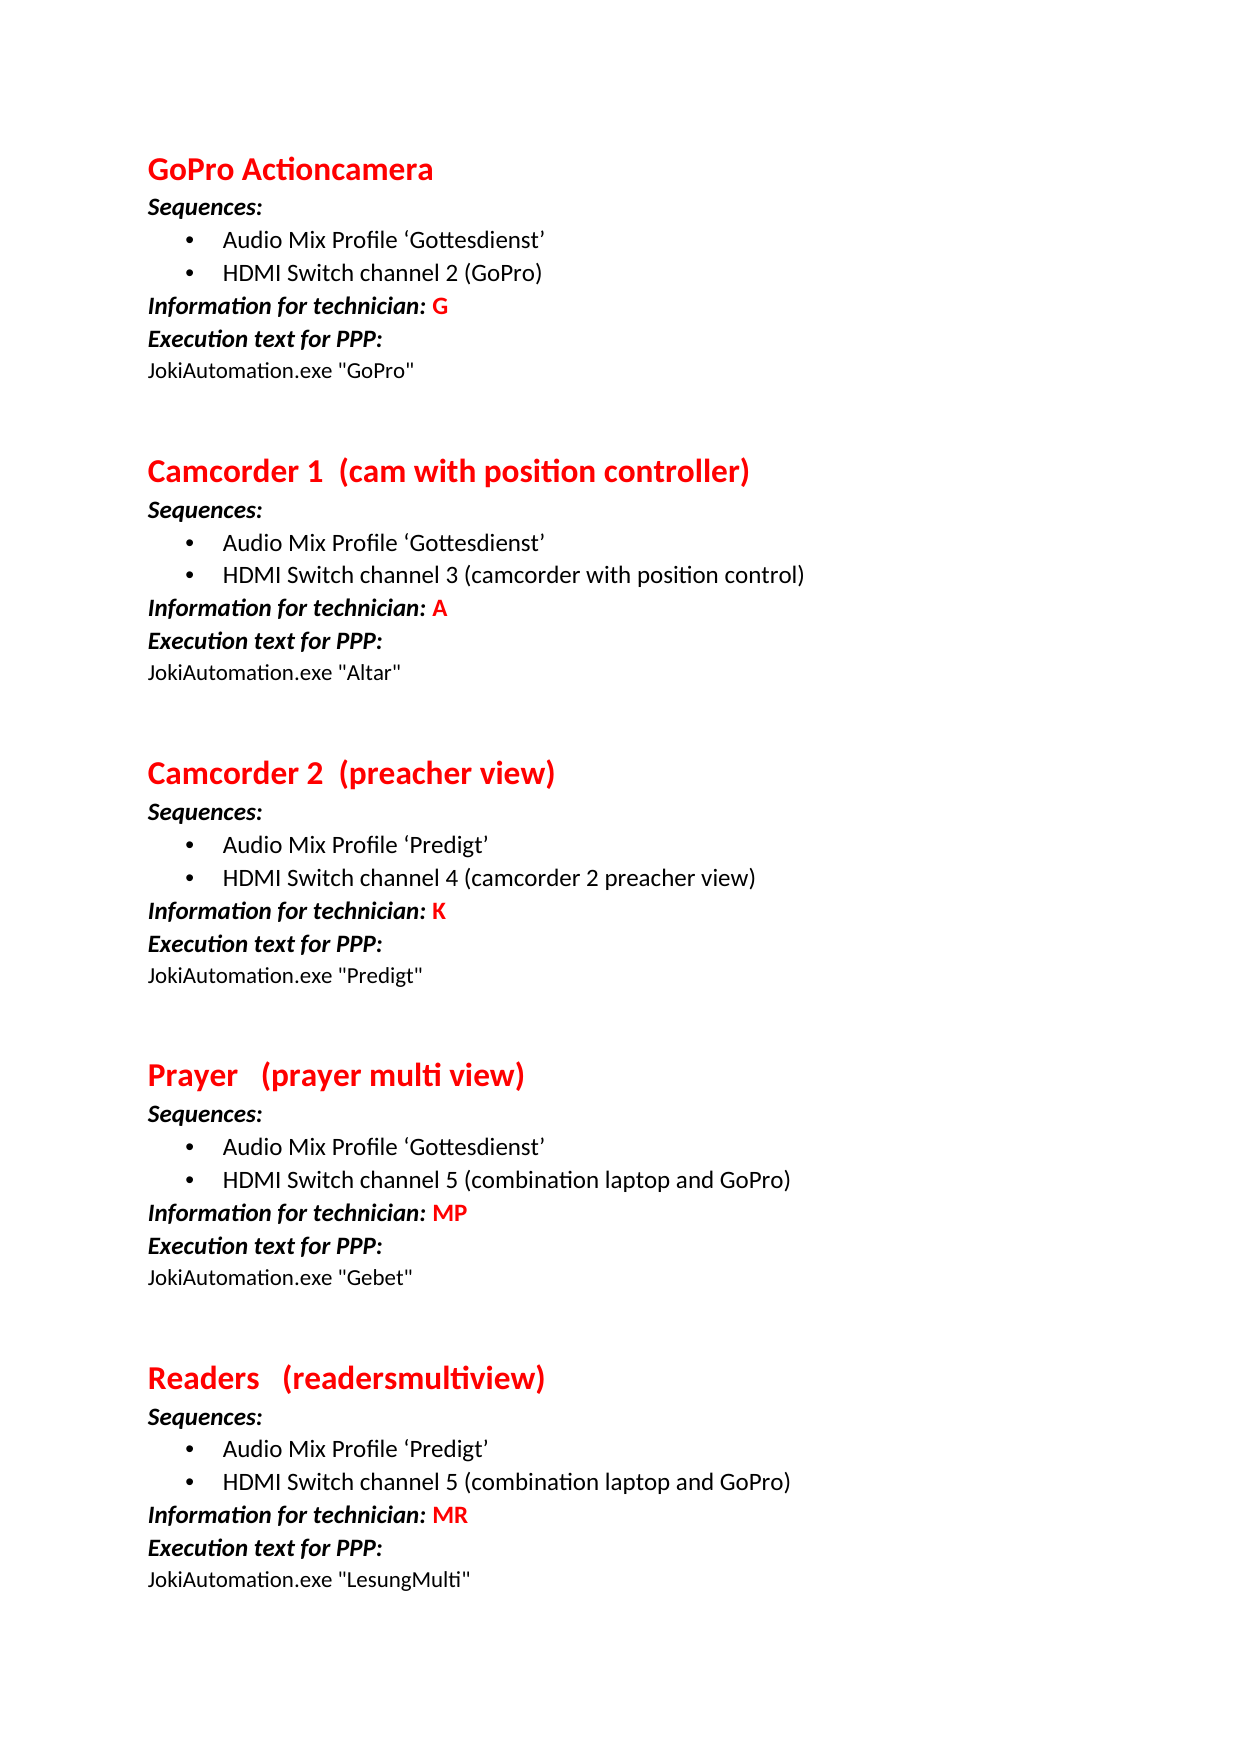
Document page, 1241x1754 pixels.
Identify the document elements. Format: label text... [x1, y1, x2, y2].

list HDMI Switch channel 5 (combination laptop and GoPro) [185, 1467, 1093, 1497]
text Information for technician: MP [148, 1197, 1093, 1228]
text Execution text for PPP: [148, 928, 1093, 958]
text JokiAutomation.exe "GoPro" [148, 356, 1093, 384]
list Audio Mix Profile ‘Gottesdienst’ [185, 527, 1093, 557]
text Execution text for PPP: [148, 323, 1093, 354]
list Audio Mix Profile ‘Predigt’ [185, 829, 1093, 859]
text Information for technician: A [148, 593, 1093, 623]
text Information for technician: G [148, 290, 1093, 321]
text Execution text for PPP: [148, 1230, 1093, 1261]
text Readers (readersmultiview) [148, 1357, 1093, 1397]
list Audio Mix Profile ‘Gottesdienst’ [185, 224, 1093, 255]
text Information for technician: MR [148, 1499, 1093, 1530]
list HDMI Switch channel 5 (combination laptop and GoPro) [185, 1164, 1093, 1195]
text Camcorder 1 (cam with position controller) [148, 450, 1093, 491]
list HDMI Switch channel 4 (camcorder 2 preacher view) [185, 862, 1093, 892]
text JokiAutomation.exe "LesungMulti" [148, 1565, 1093, 1593]
text Sequences: [148, 192, 1093, 222]
list Audio Mix Profile ‘Predigt’ [185, 1434, 1093, 1464]
text Camcorder 2 (preacher view) [148, 752, 1093, 793]
text JokiAutomation.exe "Gebet" [148, 1263, 1093, 1291]
text JokiAutomation.exe "Altar" [148, 658, 1093, 686]
text Execution text for PPP: [148, 1532, 1093, 1563]
text Information for technician: K [148, 895, 1093, 925]
text Sequences: [148, 796, 1093, 827]
list HDMI Switch channel 2 (GoPro) [185, 257, 1093, 288]
list HDMI Switch channel 3 (camcorder with position control) [185, 560, 1093, 590]
text Sequences: [148, 494, 1093, 524]
text Prayer (prayer multi view) [148, 1054, 1093, 1095]
text JokiAutomation.exe "Predigt" [148, 961, 1093, 989]
text GoPro Actioncamera [148, 148, 1093, 188]
text Execution text for PPP: [148, 626, 1093, 656]
list Audio Mix Profile ‘Gottesdienst’ [185, 1131, 1093, 1162]
text Sequences: [148, 1098, 1093, 1129]
text Sequences: [148, 1401, 1093, 1431]
